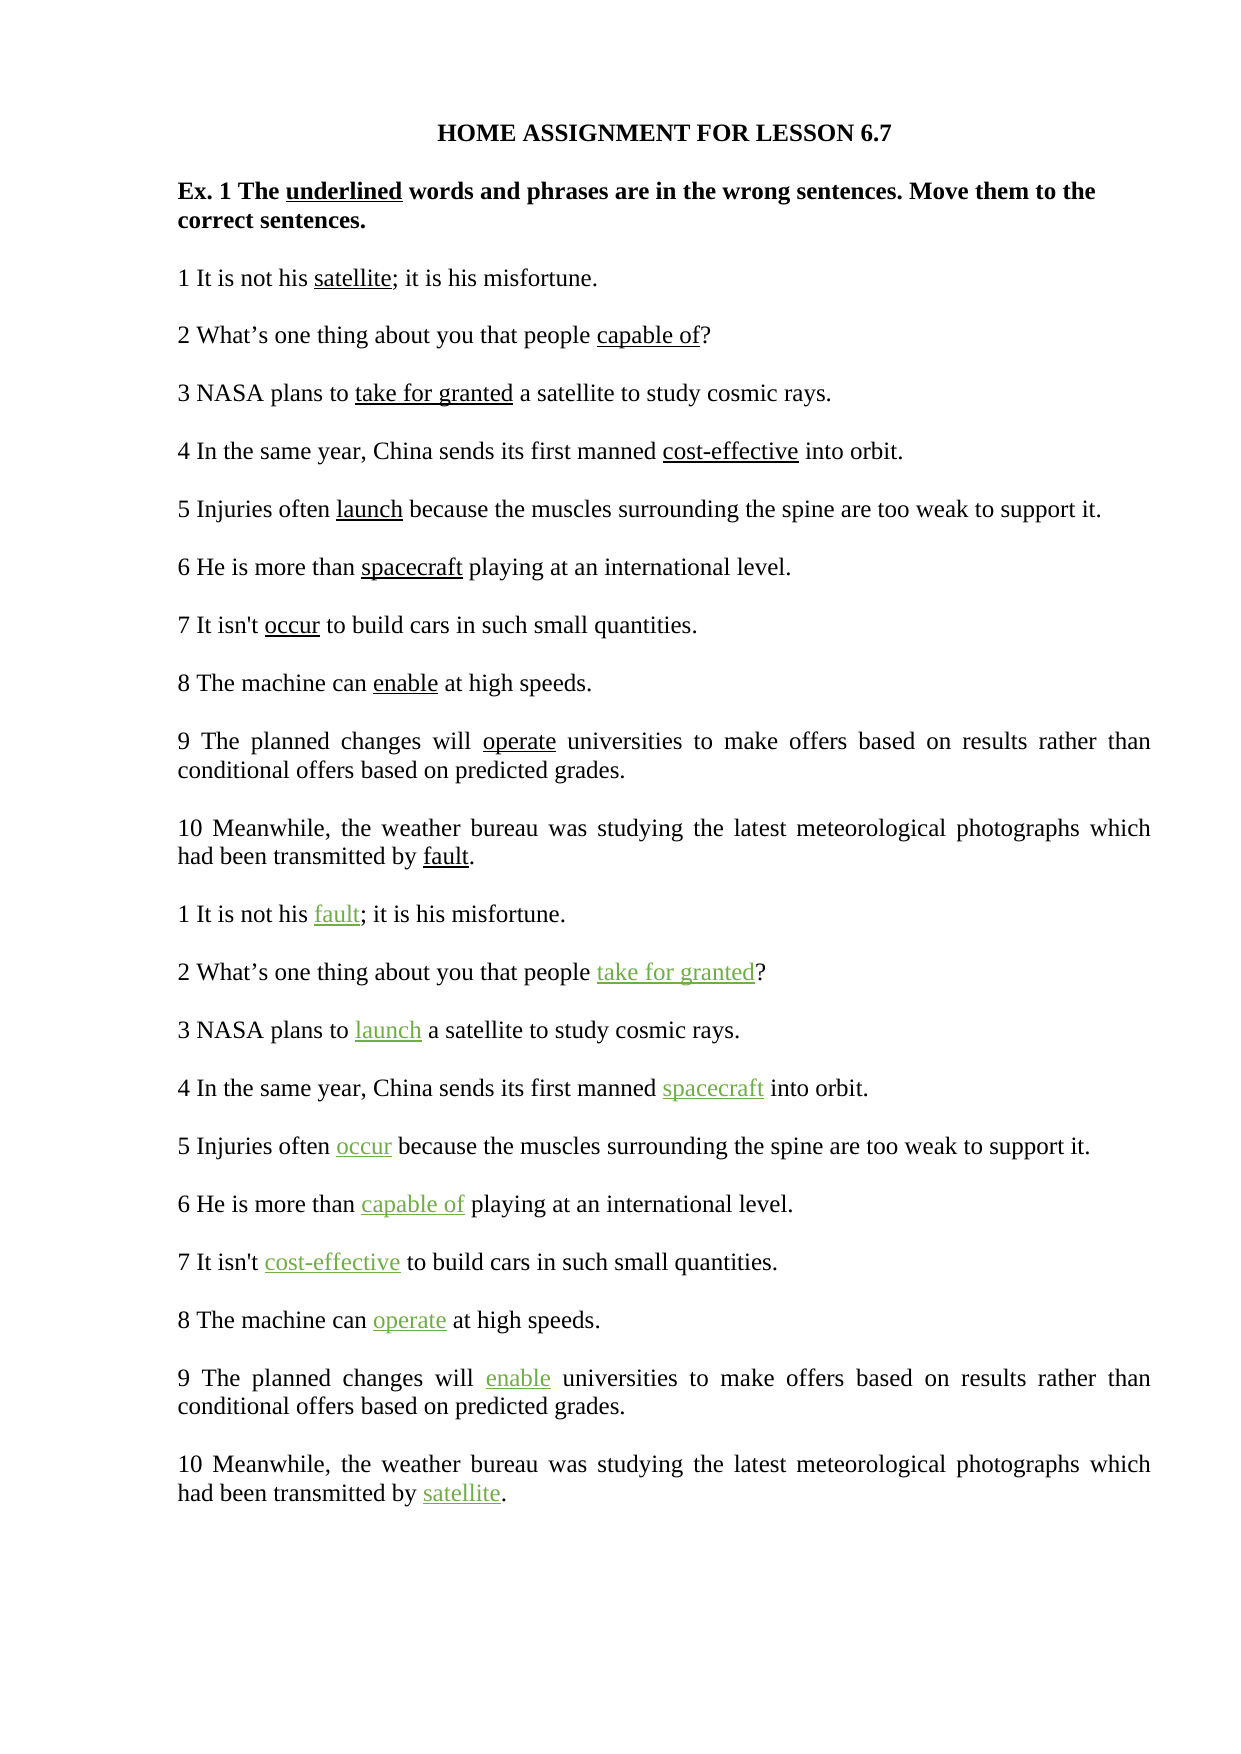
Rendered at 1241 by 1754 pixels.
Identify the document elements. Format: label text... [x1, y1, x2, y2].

text 8 The machine can operate at high speeds. [177, 1305, 1152, 1333]
text 5 Injuries often launch because the muscles surrounding the spine are too weak to support it. [177, 494, 1152, 523]
text 1 It is not his fault; it is his misfortune. [177, 899, 1152, 928]
text 8 The machine can enable at high speeds. [177, 668, 1152, 697]
text 10 Meanwhile, the weather bureau was studying the latest meteorological photographs which had been transmitted by satellite. [177, 1449, 1152, 1507]
text HOME ASSIGNMENT FOR LESSON 6.7 [177, 118, 1152, 147]
text 2 What’s one thing about you that people capable of? [177, 321, 1152, 349]
text Ex. 1 The underlined words and phrases are in the wrong sentences. Move them to the correct sentences. [177, 176, 1152, 233]
text 6 He is more than spacecraft playing at an international level. [177, 552, 1152, 581]
text 7 It isn't cost-effective to build cars in such small quantities. [177, 1247, 1152, 1276]
text 1 It is not his satellite; it is his misfortune. [177, 263, 1152, 291]
text 9 The planned changes will operate universities to make offers based on results rather than conditional offers based on predicted grades. [177, 726, 1152, 783]
text 2 What’s one thing about you that people take for granted? [177, 957, 1152, 986]
text 6 He is more than capable of playing at an international level. [177, 1189, 1152, 1218]
text 3 NASA plans to launch a satellite to study cosmic rays. [177, 1015, 1152, 1044]
text 10 Meanwhile, the weather bureau was studying the latest meteorological photographs which had been transmitted by fault. [177, 813, 1152, 870]
text 7 It isn't occur to build cars in such small quantities. [177, 610, 1152, 639]
text 3 NASA plans to take for granted a satellite to study cosmic rays. [177, 378, 1152, 407]
text 4 In the same year, China sends its first manned spacecraft into orbit. [177, 1073, 1152, 1102]
text 4 In the same year, China sends its first manned cost-effective into orbit. [177, 436, 1152, 465]
text 5 Injuries often occur because the muscles surrounding the spine are too weak to support it. [177, 1131, 1152, 1160]
text 9 The planned changes will enable universities to make offers based on results rather than conditional offers based on predicted grades. [177, 1363, 1152, 1420]
